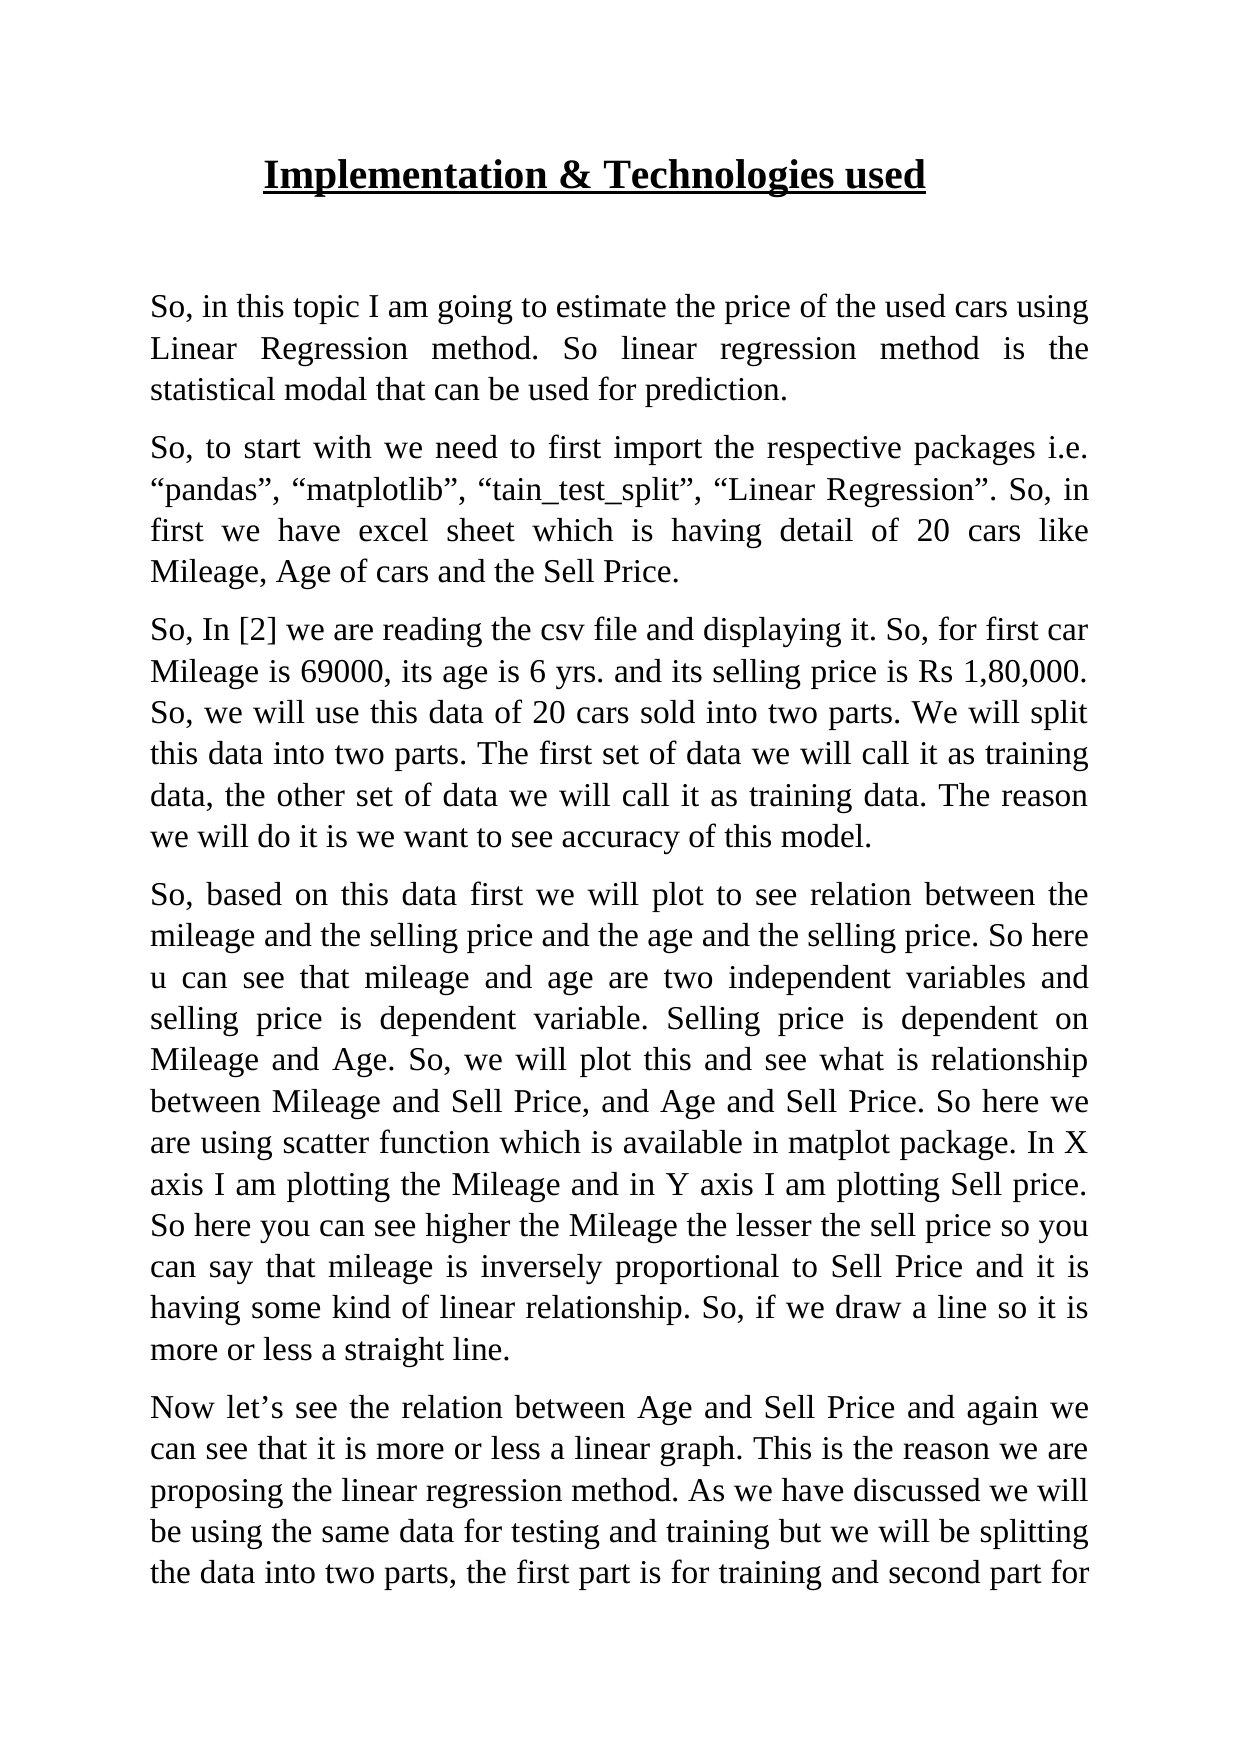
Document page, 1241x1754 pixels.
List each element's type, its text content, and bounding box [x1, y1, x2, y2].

text So, In [2] we are reading the csv file and displaying it. So, for first car Mileage is 69000, its age is 6 yrs. and its selling price is Rs 1,80,000. So, we will use this data of 20 cars sold into two parts. We will split this data into two parts. The first set of data we will call it as training data, the other set of data we will call it as training data. The reason we will do it is we want to see accuracy of this model. [150, 609, 1090, 854]
text So, to start with we need to first import the respective packages i.e. “pandas”, “matplotlib”, “tain_test_split”, “Linear Regression”. So, in first we have excel sheet which is having detail of 20 cars like Mileage, Age of cars and the Sell Price. [150, 427, 1090, 590]
text So, based on this data first we will plot to see relation between the mileage and the selling price and the age and the selling price. So here u can see that mileage and age are two independent variables and selling price is dependent variable. Selling price is dependent on Mileage and Age. So, we will plot this and see what is relationship between Mileage and Sell Price, and Age and Sell Price. So here we are using scatter function which is available in matplot package. In X axis I am plotting the Mileage and in Y axis I am plotting Sell price. So here you can see higher the Mileage the lesser the sell price so you can say that mileage is inversely proportional to Sell Price and it is having some kind of linear relationship. So, if we draw a line so it is more or less a straight line. [150, 874, 1090, 1367]
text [150, 1387, 1090, 1591]
text Implementation & Technologies used [150, 150, 1090, 198]
text So, in this topic I am going to estimate the price of the used cars using Linear Regression method. So linear regression method is the statistical modal that can be used for prediction. [150, 287, 1090, 408]
